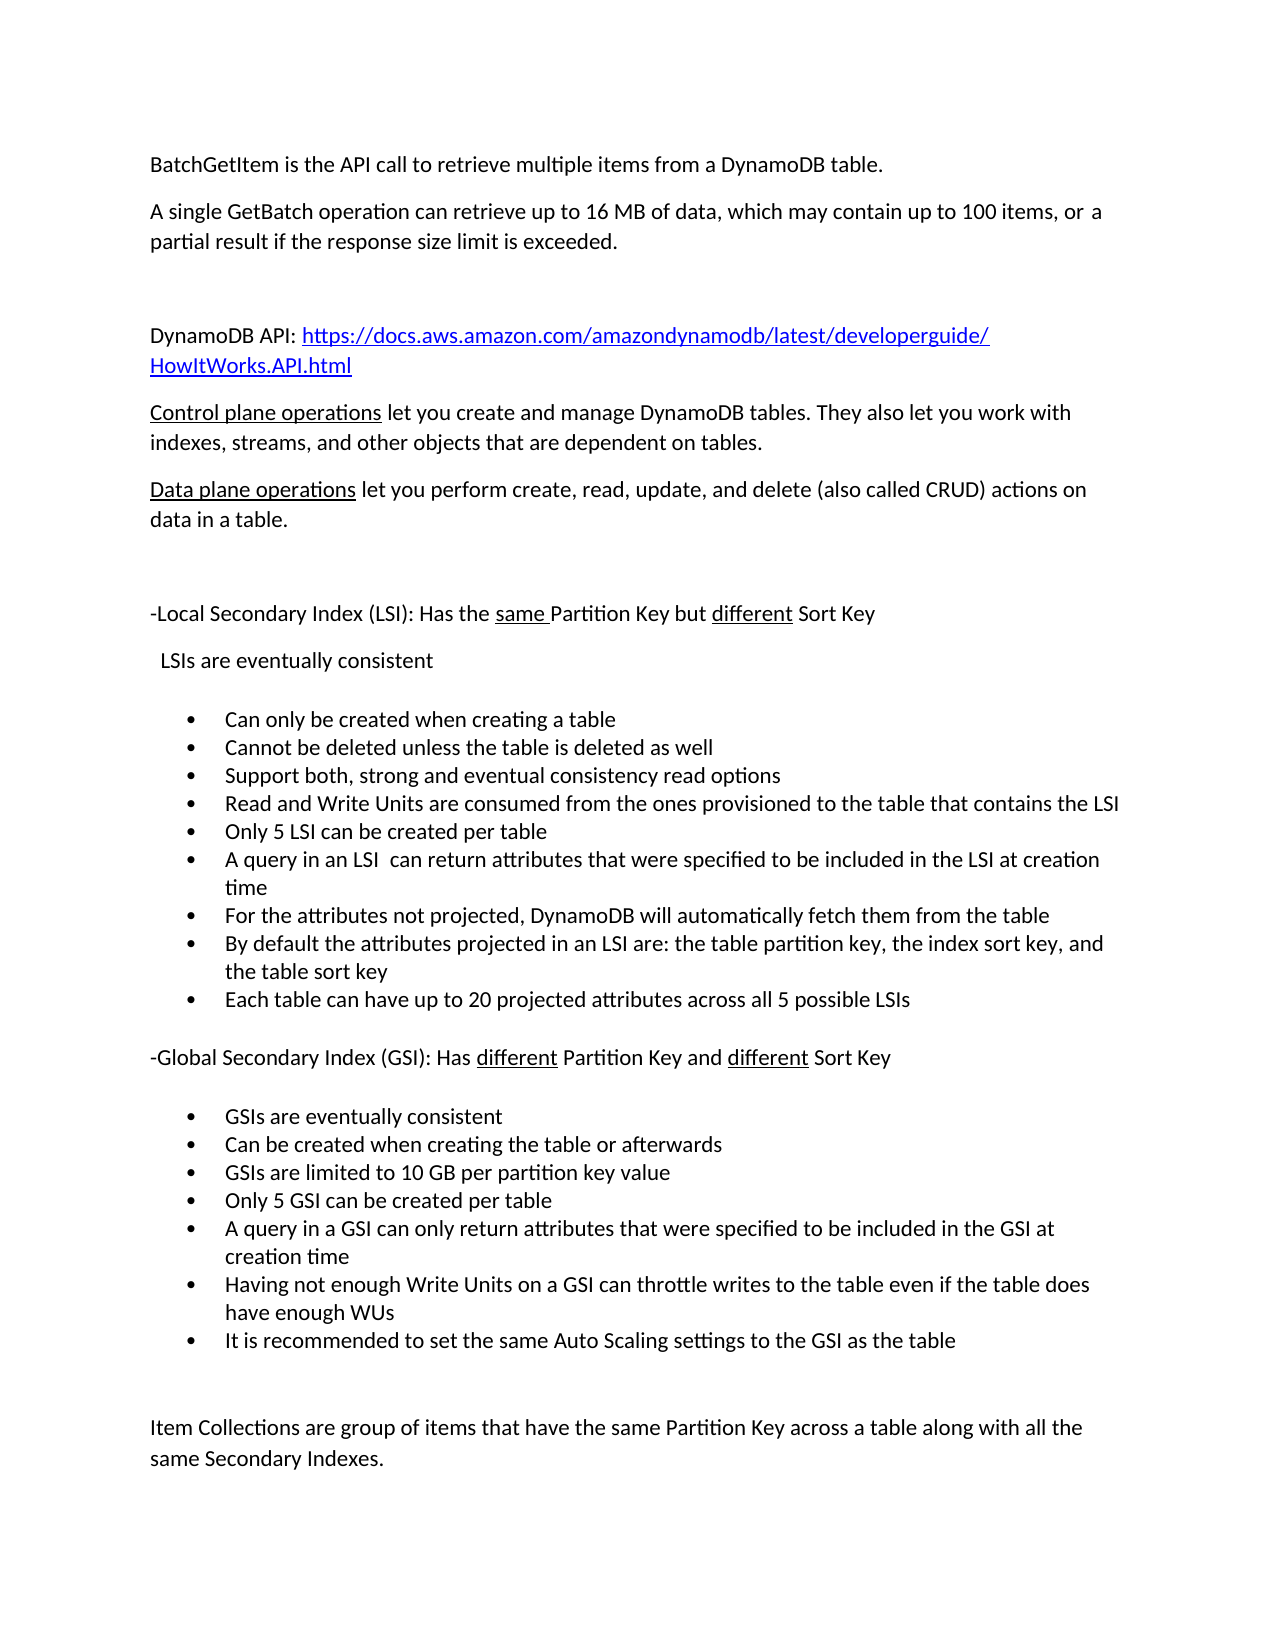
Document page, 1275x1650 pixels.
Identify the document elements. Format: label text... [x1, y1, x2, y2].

list It is recommended to set the same Auto Scaling settings to the GSI as the table [187, 1326, 1125, 1354]
list Only 5 LSI can be created per table [187, 817, 1125, 845]
list For the attributes not projected, DynamoDB will automatically fetch them from the table [187, 901, 1125, 929]
list A query in an LSI can return attributes that were specified to be included in the LSI at creation time [187, 845, 1125, 901]
text -Global Secondary Index (GSI): Has different Partition Key and different Sort Key [150, 1043, 1125, 1071]
list Support both, strong and eventual consistency read options [187, 761, 1125, 789]
text BatchGetItem is the API call to retrieve multiple items from a DynamoDB table. [150, 150, 1125, 178]
text DynamoDB API: https://docs.aws.amazon.com/amazondynamodb/latest/developerguide/HowItWorks.API.html [150, 321, 1125, 379]
list Cannot be deleted unless the table is deleted as well [187, 733, 1125, 761]
list GSIs are eventually consistent [187, 1102, 1125, 1130]
list Having not enough Write Units on a GSI can throttle writes to the table even if the table does have enough WUs [187, 1270, 1125, 1326]
list Each table can have up to 20 projected attributes across all 5 possible LSIs [187, 985, 1125, 1013]
list By default the attributes projected in an LSI are: the table partition key, the index sort key, and the table sort key [187, 929, 1125, 985]
text Control plane operations let you create and manage DynamoDB tables. They also let you work with indexes, streams, and other objects that are dependent on tables. [150, 398, 1125, 456]
text -Local Secondary Index (LSI): Has the same Partition Key but different Sort Key [150, 599, 1125, 627]
text LSIs are eventually consistent [150, 646, 1125, 674]
text Item Collections are group of items that have the same Partition Key across a table along with all the same Secondary Indexes. [150, 1413, 1125, 1472]
list Can be created when creating the table or afterwards [187, 1130, 1125, 1158]
list Read and Write Units are consumed from the ones provisioned to the table that contains the LSI [187, 789, 1125, 817]
list Can only be created when creating a table [187, 705, 1125, 733]
list A query in a GSI can only return attributes that were specified to be included in the GSI at creation time [187, 1214, 1125, 1270]
text A single GetBatch operation can retrieve up to 16 MB of data, which may contain up to 100 items, or a partial result if the response size limit is exceeded. [150, 197, 1125, 255]
list Only 5 GSI can be created per table [187, 1186, 1125, 1214]
text Data plane operations let you perform create, read, update, and delete (also called CRUD) actions on data in a table. [150, 475, 1125, 533]
list GSIs are limited to 10 GB per partition key value [187, 1158, 1125, 1186]
